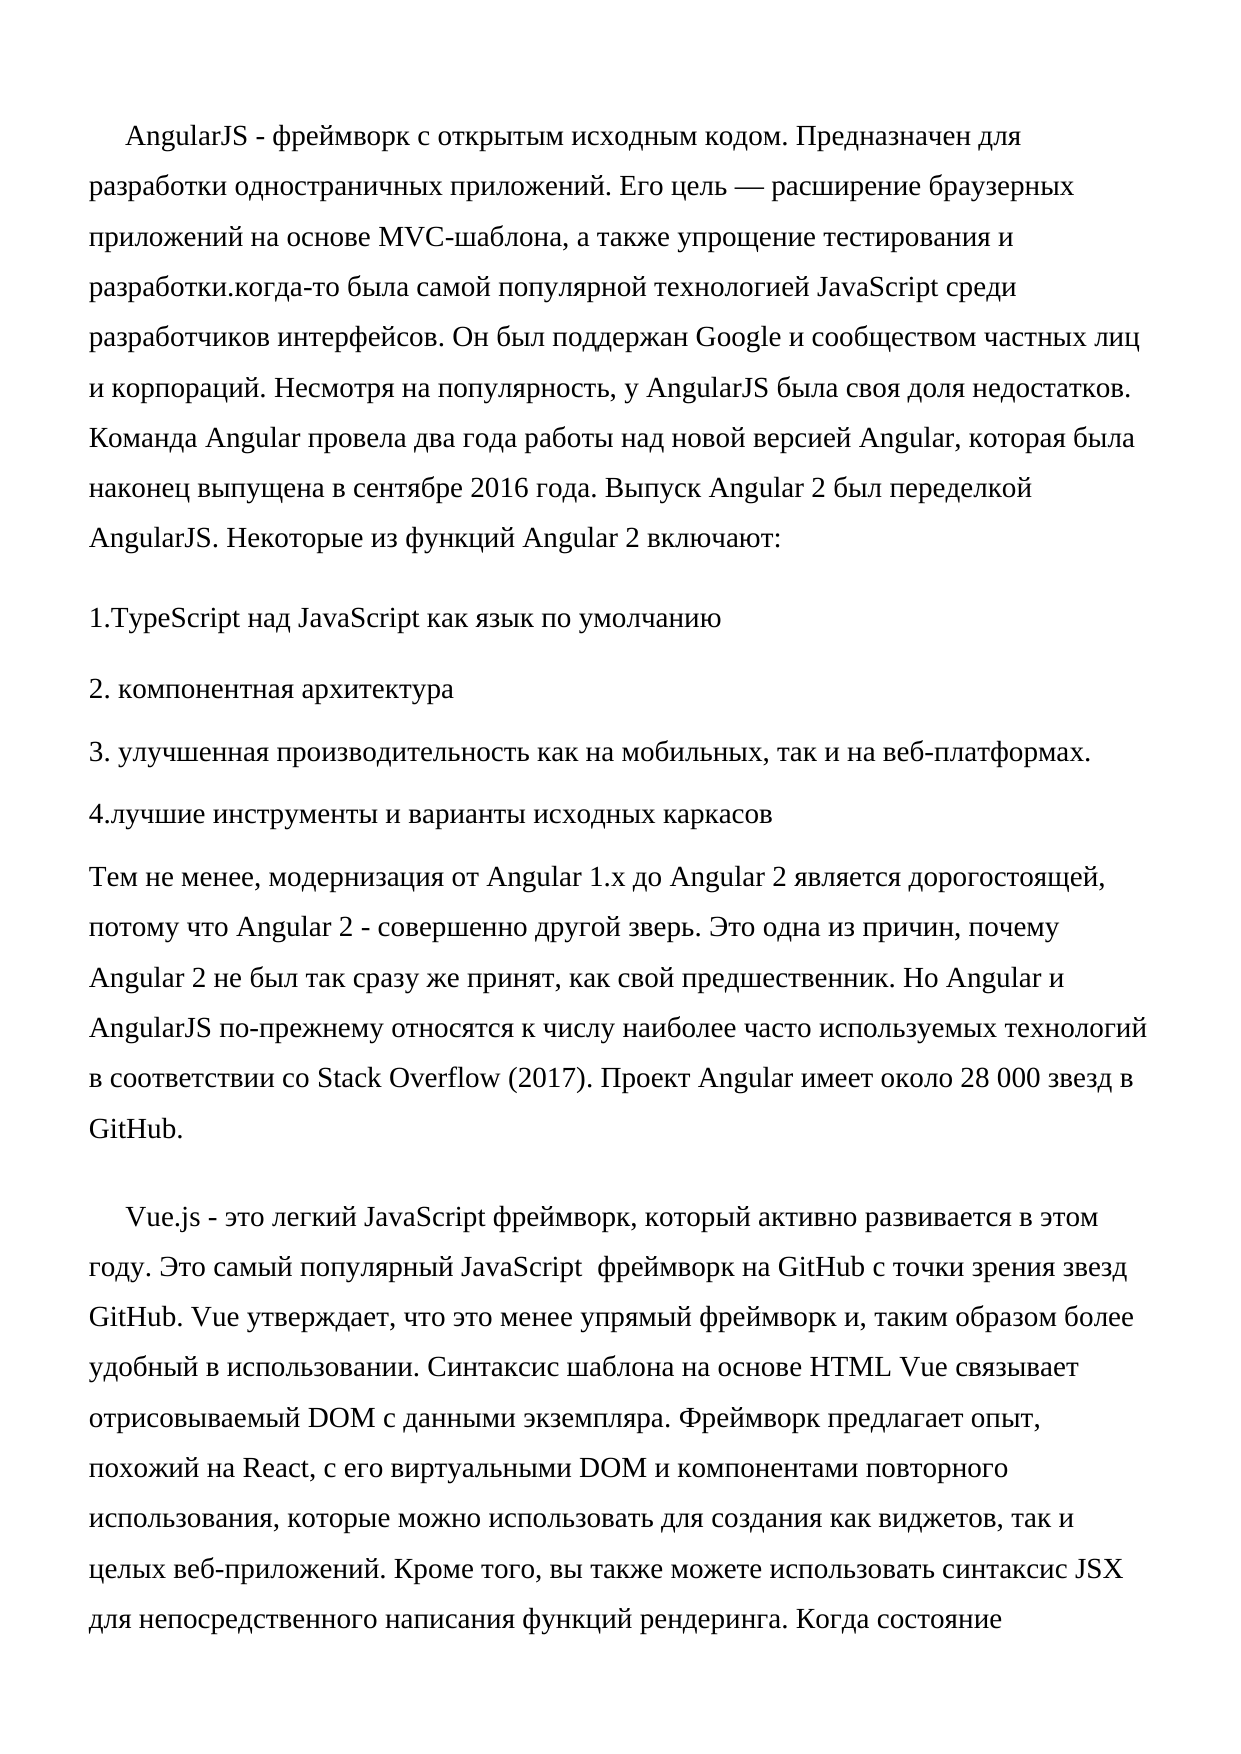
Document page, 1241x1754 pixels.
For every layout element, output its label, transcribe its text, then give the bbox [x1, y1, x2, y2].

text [89, 1199, 1152, 1635]
text 2. компонентная архитектура [89, 671, 1152, 705]
text AngularJS - фреймворк с открытым исходным кодом. Предназначен для разработки одностраничных приложений. Его цель — расширение браузерных приложений на основе MVC-шаблона, а также упрощение тестирования и разработки.когда-то была самой популярной технологией JavaScript среди разработчиков интерфейсов. Он был поддержан Google и сообществом частных лиц и корпораций. Несмотря на популярность, у AngularJS была своя доля недостатков. Команда Angular провела два года работы над новой версией Angular, которая была наконец выпущена в сентябре 2016 года. Выпуск Angular 2 был переделкой AngularJS. Некоторые из функций Angular 2 включают: [88, 118, 1152, 554]
text 3. улучшенная производительность как на мобильных, так и на веб-платформах. [89, 734, 1152, 767]
text 1.TypeScript над JavaScript как язык по умолчанию [89, 600, 1152, 634]
text 4.лучшие инструменты и варианты исходных каркасов [89, 797, 1152, 830]
text Тем не менее, модернизация от Angular 1.x до Angular 2 является дорогостоящей, потому что Angular 2 - совершенно другой зверь. Это одна из причин, почему Angular 2 не был так сразу же принят, как свой предшественник. Но Angular и AngularJS по-прежнему относятся к числу наиболее часто используемых технологий в соответствии со Stack Overflow (2017). Проект Angular имеет около 28 000 звезд в GitHub. [89, 859, 1152, 1144]
